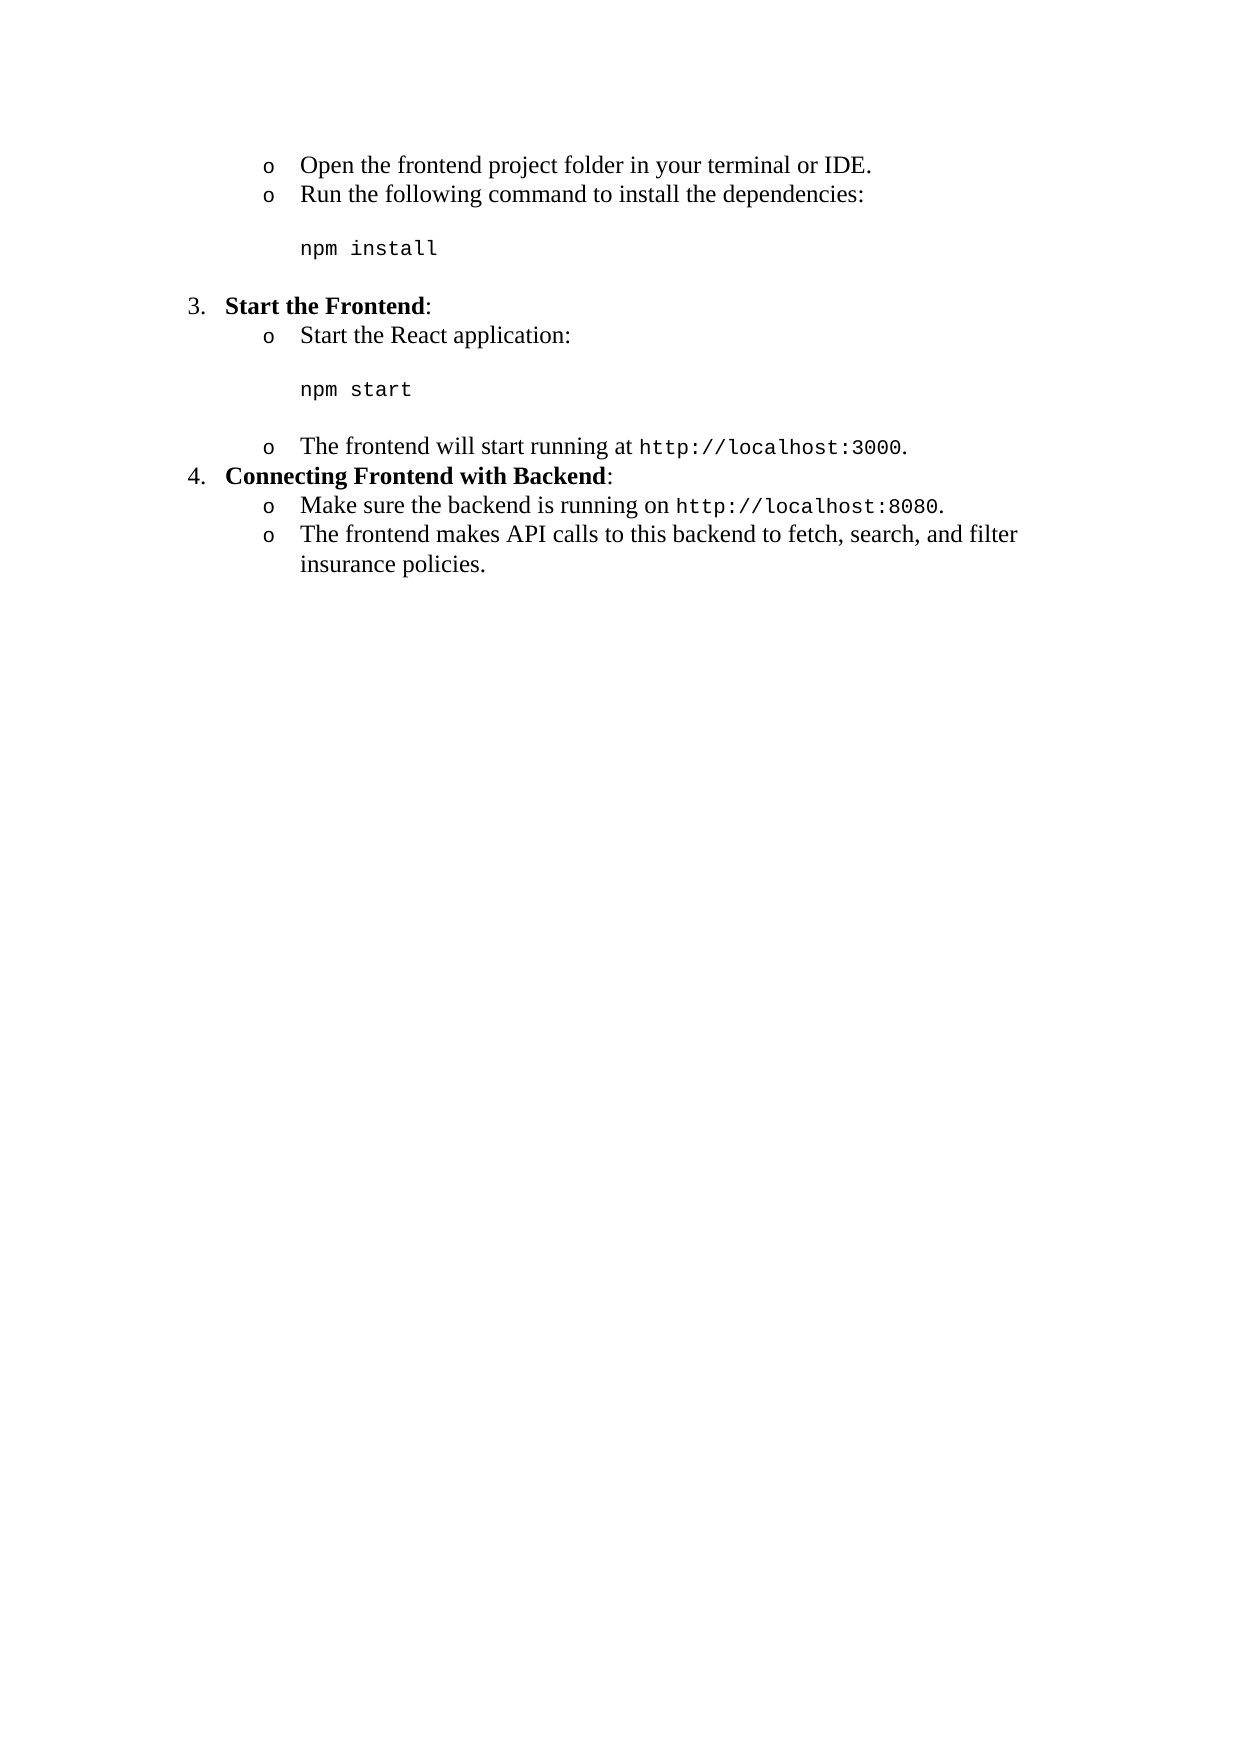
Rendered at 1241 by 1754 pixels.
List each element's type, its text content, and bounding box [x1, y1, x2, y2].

list Make sure the backend is running on http://localhost:8080. [262, 490, 1090, 519]
list The frontend will start running at http://localhost:3000. [262, 431, 1090, 461]
list Start the Frontend: [187, 291, 1090, 320]
list Open the frontend project folder in your terminal or IDE. [262, 150, 1090, 179]
text npm start [300, 379, 1090, 402]
list Connecting Frontend with Backend: [187, 461, 1090, 490]
list Run the following command to install the dependencies: [262, 179, 1090, 209]
text npm install [300, 238, 1090, 262]
list Start the React application: [262, 320, 1090, 349]
list The frontend makes API calls to this backend to fetch, search, and filter insurance policies. [262, 519, 1090, 578]
